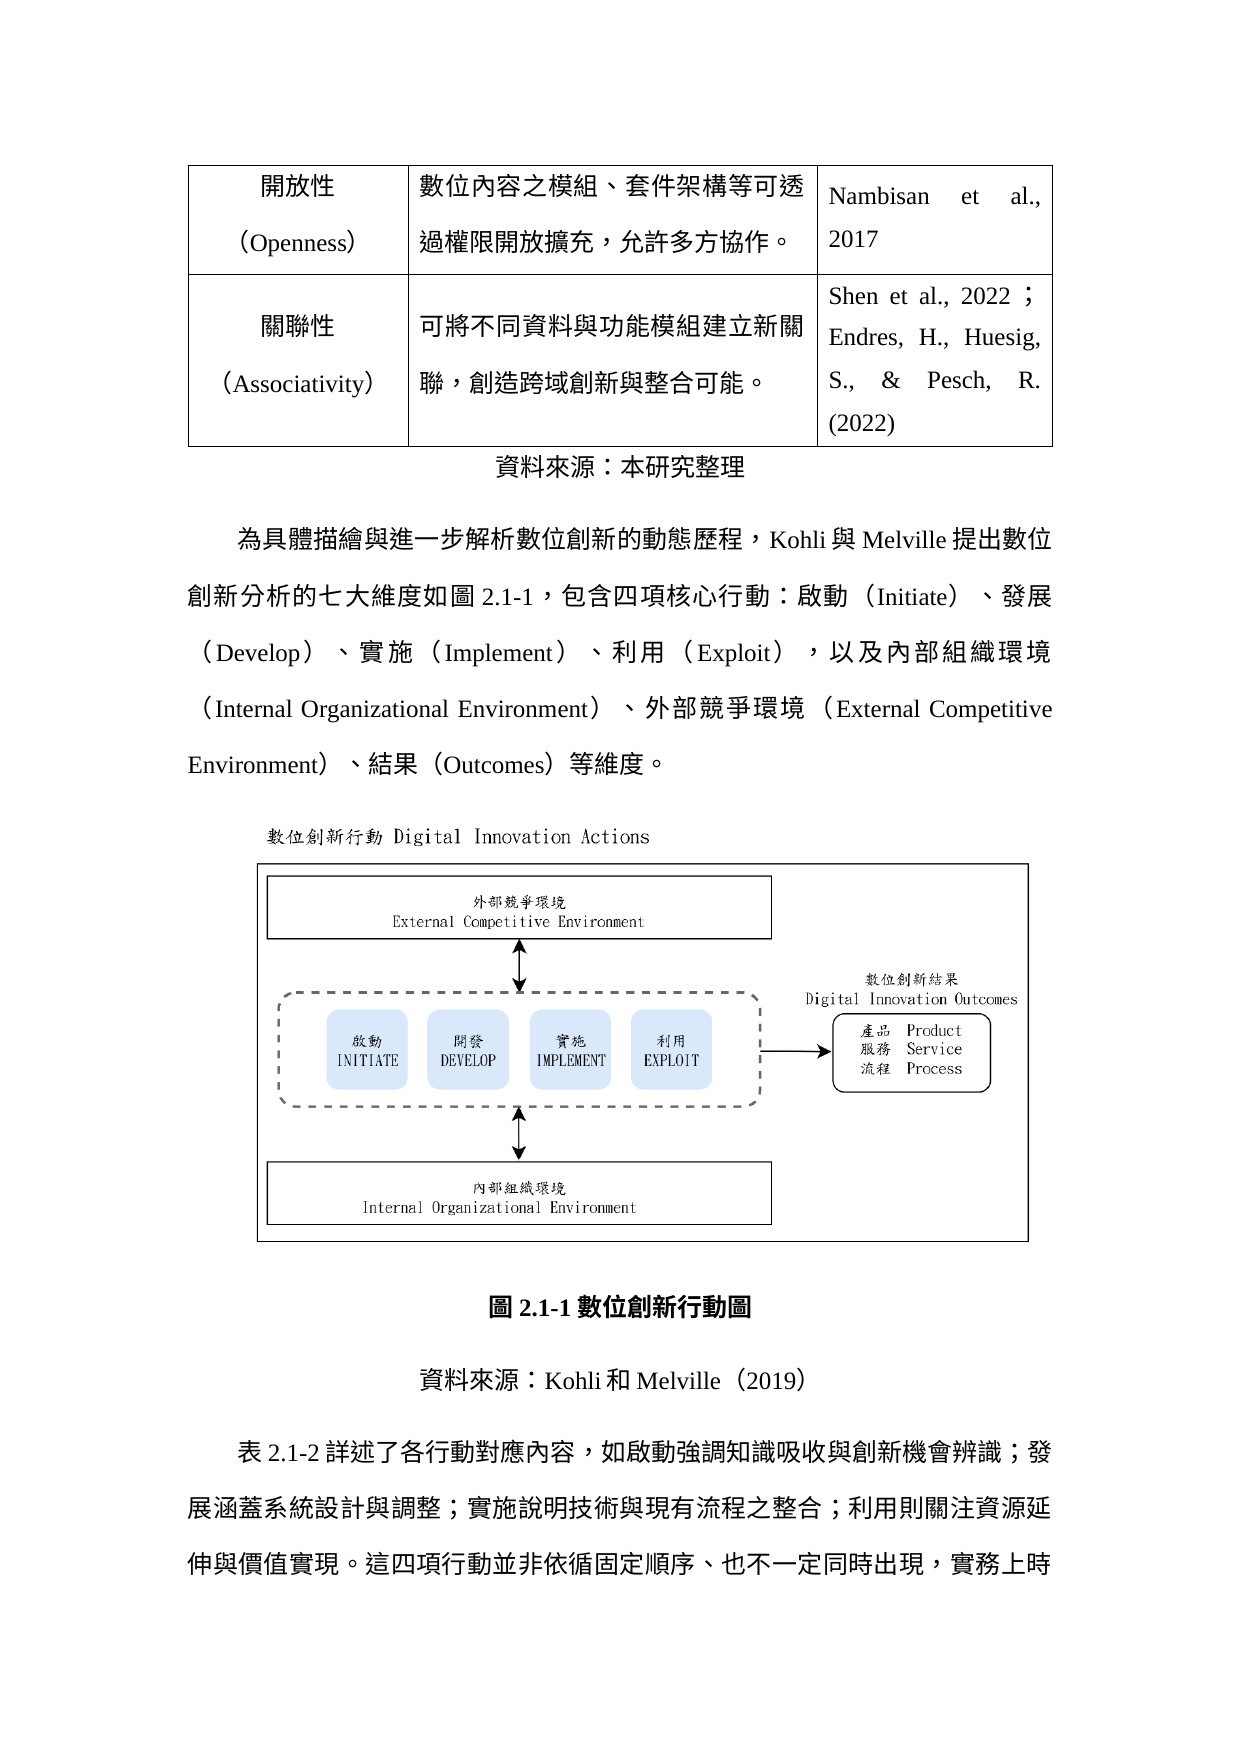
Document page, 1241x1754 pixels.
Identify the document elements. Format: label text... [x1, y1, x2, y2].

table_cell 關聯性（Associativity） [189, 275, 408, 446]
picture [256, 816, 1034, 1242]
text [187, 1432, 1053, 1582]
text 資料來源：本研究整理 [187, 447, 1053, 484]
text 為具體描繪與進一步解析數位創新的動態歷程，Kohli與Melville提出數位創新分析的七大維度如圖2.1-1，包含四項核心行動：啟動（Initiate）、發展（Develop）、實施（Implement）、利用（Exploit），以及內部組織環境（Internal Organizational Environment）、外部競爭環境（External Competitive Environment）、結果（Outcomes）等維度。 [187, 519, 1053, 782]
table_cell 數位內容之模組、套件架構等可透過權限開放擴充，允許多方協作。 [409, 166, 817, 273]
table_cell Nambisan et al., 2017 [818, 166, 1052, 273]
table_cell Shen et al., 2022；Endres, H., Huesig, S., & Pesch, R. (2022) [818, 275, 1052, 446]
table_cell 開放性（Openness） [189, 166, 408, 273]
text 圖 2.1-1 數位創新行動圖 [187, 1287, 1053, 1325]
text 資料來源：Kohli和Melville（2019） [187, 1359, 1053, 1397]
table_cell 可將不同資料與功能模組建立新關聯，創造跨域創新與整合可能。 [409, 275, 817, 446]
